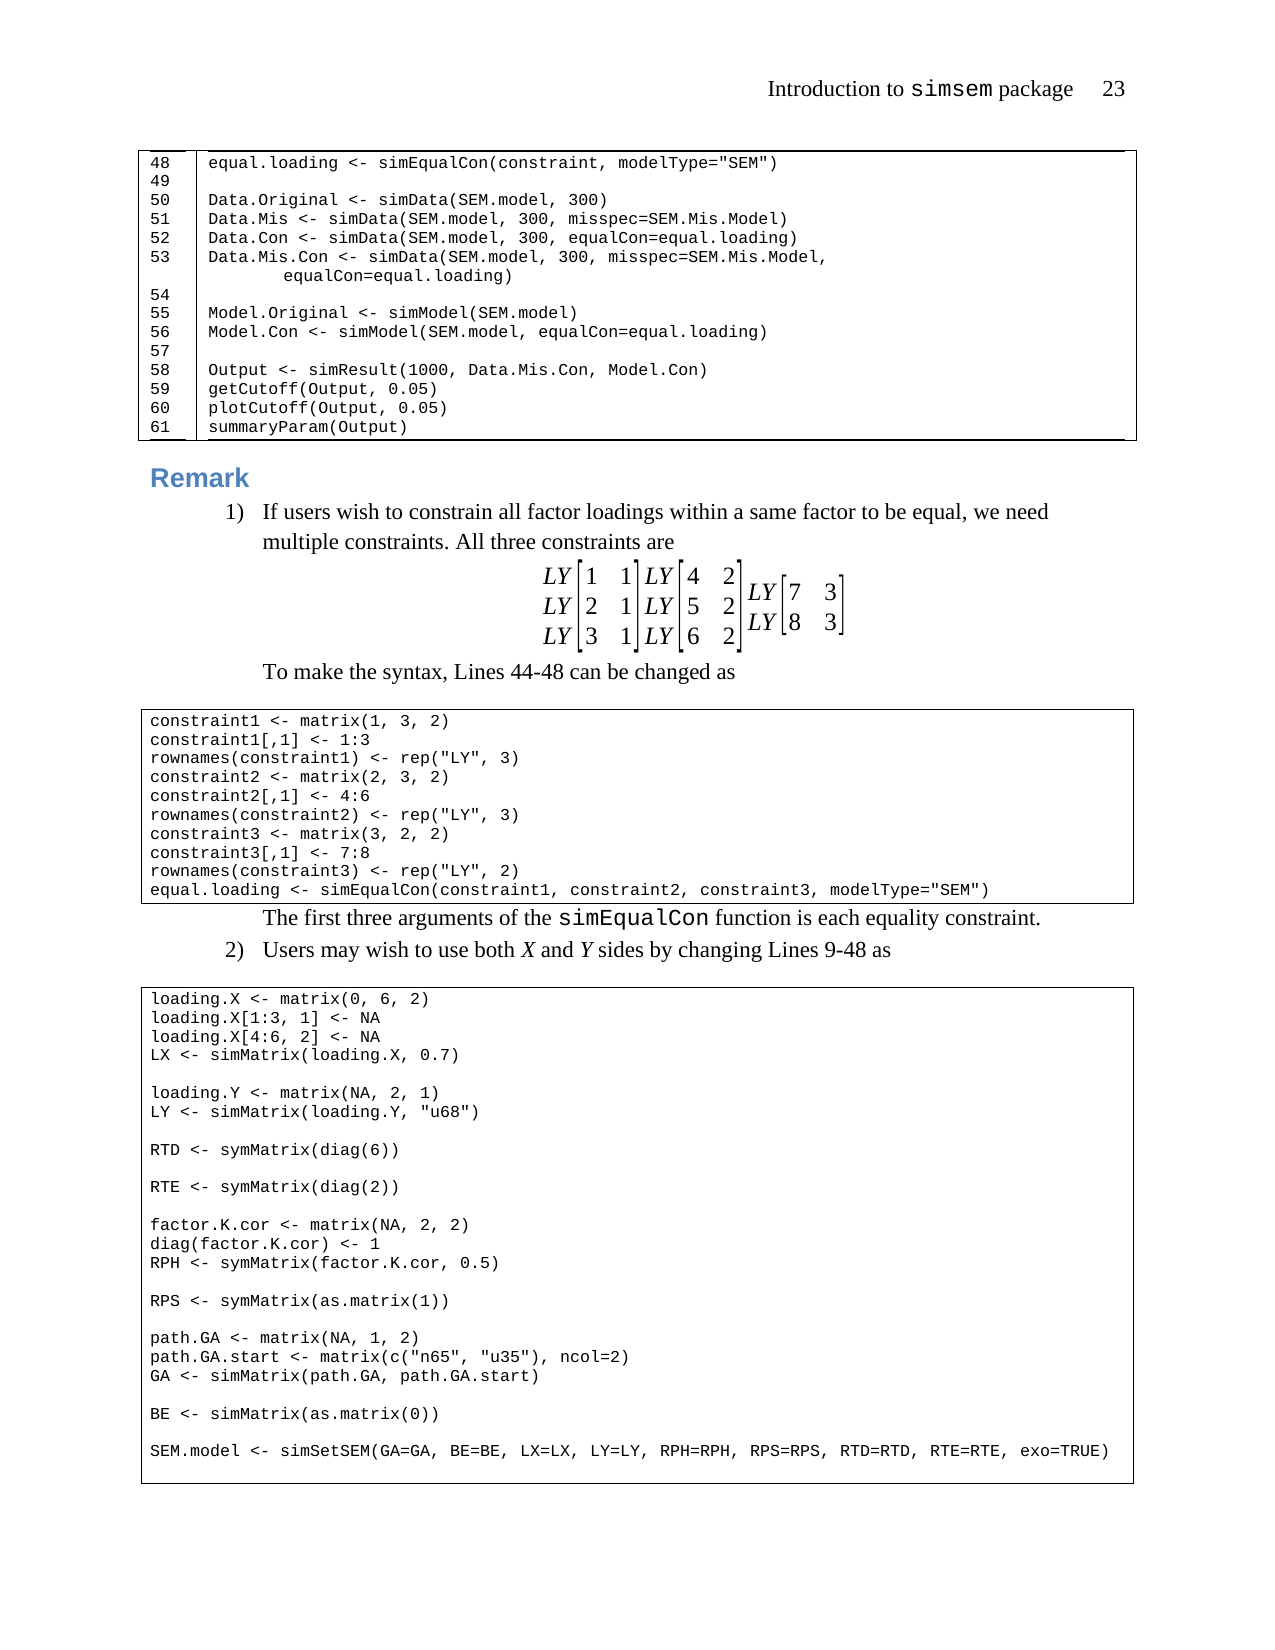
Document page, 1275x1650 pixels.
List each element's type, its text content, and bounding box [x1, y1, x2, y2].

text GA <- simMatrix(path.GA, path.GA.start) [150, 1367, 1125, 1386]
text rownames(constraint1) <- rep("LY", 3) [150, 750, 1125, 769]
text RPS <- symMatrix(as.matrix(1)) [150, 1292, 1125, 1311]
text equal.loading <- simEqualCon(constraint1, constraint2, constraint3, modelType="SEM") [142, 879, 1133, 903]
text constraint2[,1] <- 4:6 [150, 788, 1125, 806]
subtitle Remark [150, 462, 1125, 493]
text BE <- simMatrix(as.matrix(0)) [150, 1405, 1125, 1424]
list The first three arguments of the simEqualCon function is each equality constraint. [262, 904, 1125, 932]
text RTD <- symMatrix(diag(6)) [150, 1141, 1125, 1160]
text loading.X <- matrix(0, 6, 2) [142, 988, 1133, 1009]
text constraint1[,1] <- 1:3 [150, 731, 1125, 750]
text loading.X[4:6, 2] <- NA [150, 1028, 1125, 1047]
text factor.K.cor <- matrix(NA, 2, 2) [150, 1217, 1125, 1236]
text RPH <- symMatrix(factor.K.cor, 0.5) [150, 1254, 1125, 1273]
text RTE <- symMatrix(diag(2)) [150, 1179, 1125, 1198]
text loading.Y <- matrix(NA, 2, 1) [150, 1085, 1125, 1103]
text rownames(constraint3) <- rep("LY", 2) [150, 863, 1125, 879]
text rownames(constraint2) <- rep("LY", 3) [150, 806, 1125, 825]
text diag(factor.K.cor) <- 1 [150, 1236, 1125, 1254]
text loading.X[1:3, 1] <- NA [150, 1009, 1125, 1028]
list Users may wish to use both X and Y sides by changing Lines 9-48 as [225, 936, 1125, 963]
text LY <- simMatrix(loading.Y, "u68") [150, 1103, 1125, 1122]
text SEM.model <- simSetSEM(GA=GA, BE=BE, LX=LX, LY=LY, RPH=RPH, RPS=RPS, RTD=RTD, RTE=RTE, exo=TRUE) [150, 1443, 1125, 1462]
text constraint3[,1] <- 7:8 [150, 844, 1125, 863]
text constraint3 <- matrix(3, 2, 2) [150, 825, 1125, 844]
text constraint2 <- matrix(2, 3, 2) [150, 769, 1125, 788]
list If users wish to constrain all factor loadings within a same factor to be equal, we need multiple constraints. All three constraints are [225, 498, 1125, 554]
text path.GA.start <- matrix(c("n65", "u35"), ncol=2) [150, 1349, 1125, 1367]
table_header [197, 151, 1136, 440]
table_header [139, 151, 196, 440]
text path.GA <- matrix(NA, 1, 2) [150, 1330, 1125, 1349]
text constraint1 <- matrix(1, 3, 2) [142, 710, 1133, 731]
text LX <- simMatrix(loading.X, 0.7) [150, 1047, 1125, 1066]
list To make the syntax, Lines 44-48 can be changed as [262, 658, 1125, 684]
